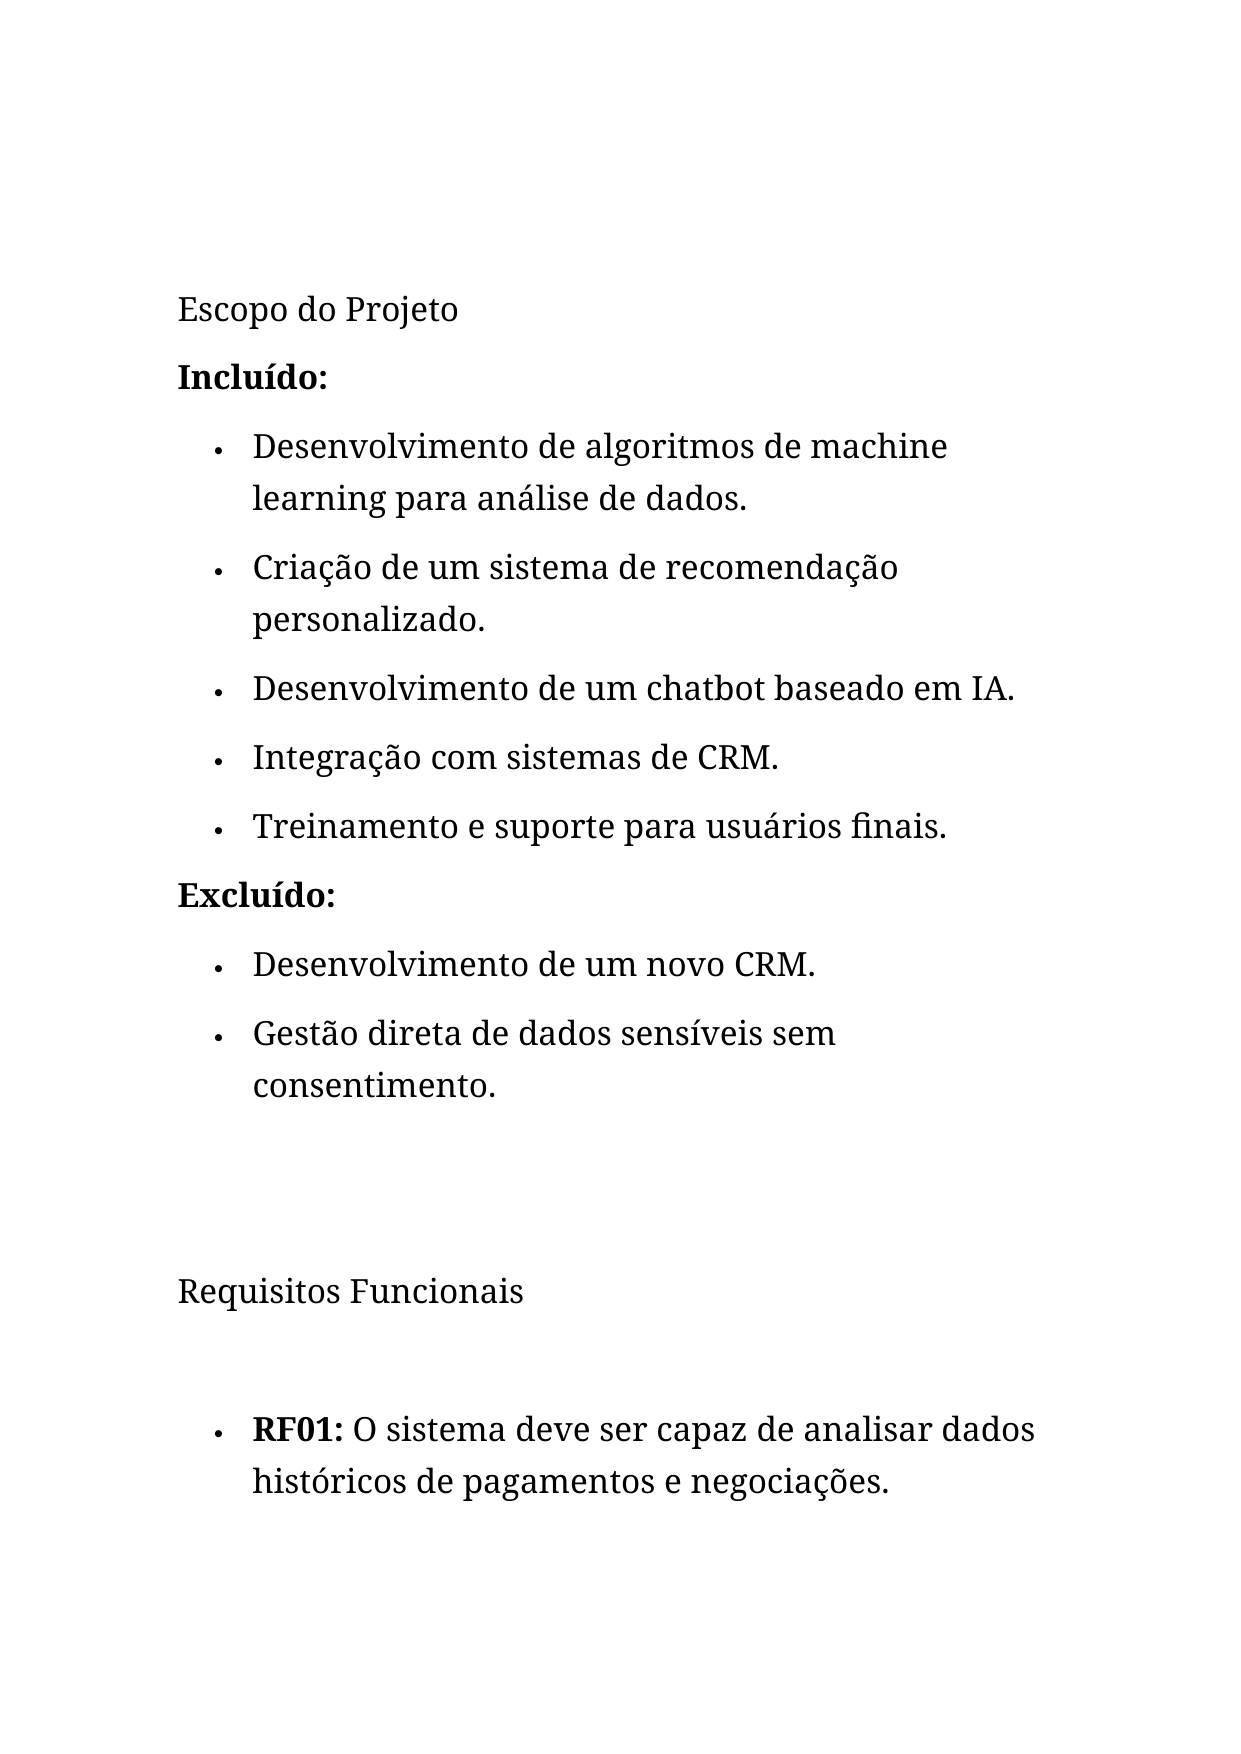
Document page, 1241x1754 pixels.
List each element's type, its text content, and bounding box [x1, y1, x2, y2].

list Desenvolvimento de um novo CRM. [215, 941, 1063, 986]
text Requisitos Funcionais [177, 1268, 1063, 1313]
list RF01: O sistema deve ser capaz de analisar dados históricos de pagamentos e negociações. [215, 1406, 1063, 1503]
text Excluído: [177, 872, 1063, 917]
list Integração com sistemas de CRM. [215, 734, 1063, 779]
list Gestão direta de dados sensíveis sem consentimento. [215, 1009, 1063, 1107]
text Incluído: [177, 354, 1063, 399]
list Treinamento e suporte para usuários finais. [215, 803, 1063, 848]
list Desenvolvimento de um chatbot baseado em IA. [215, 665, 1063, 711]
text Escopo do Projeto [177, 285, 1063, 331]
list Desenvolvimento de algoritmos de machine learning para análise de dados. [215, 423, 1063, 521]
list Criação de um sistema de recomendação personalizado. [215, 544, 1063, 642]
